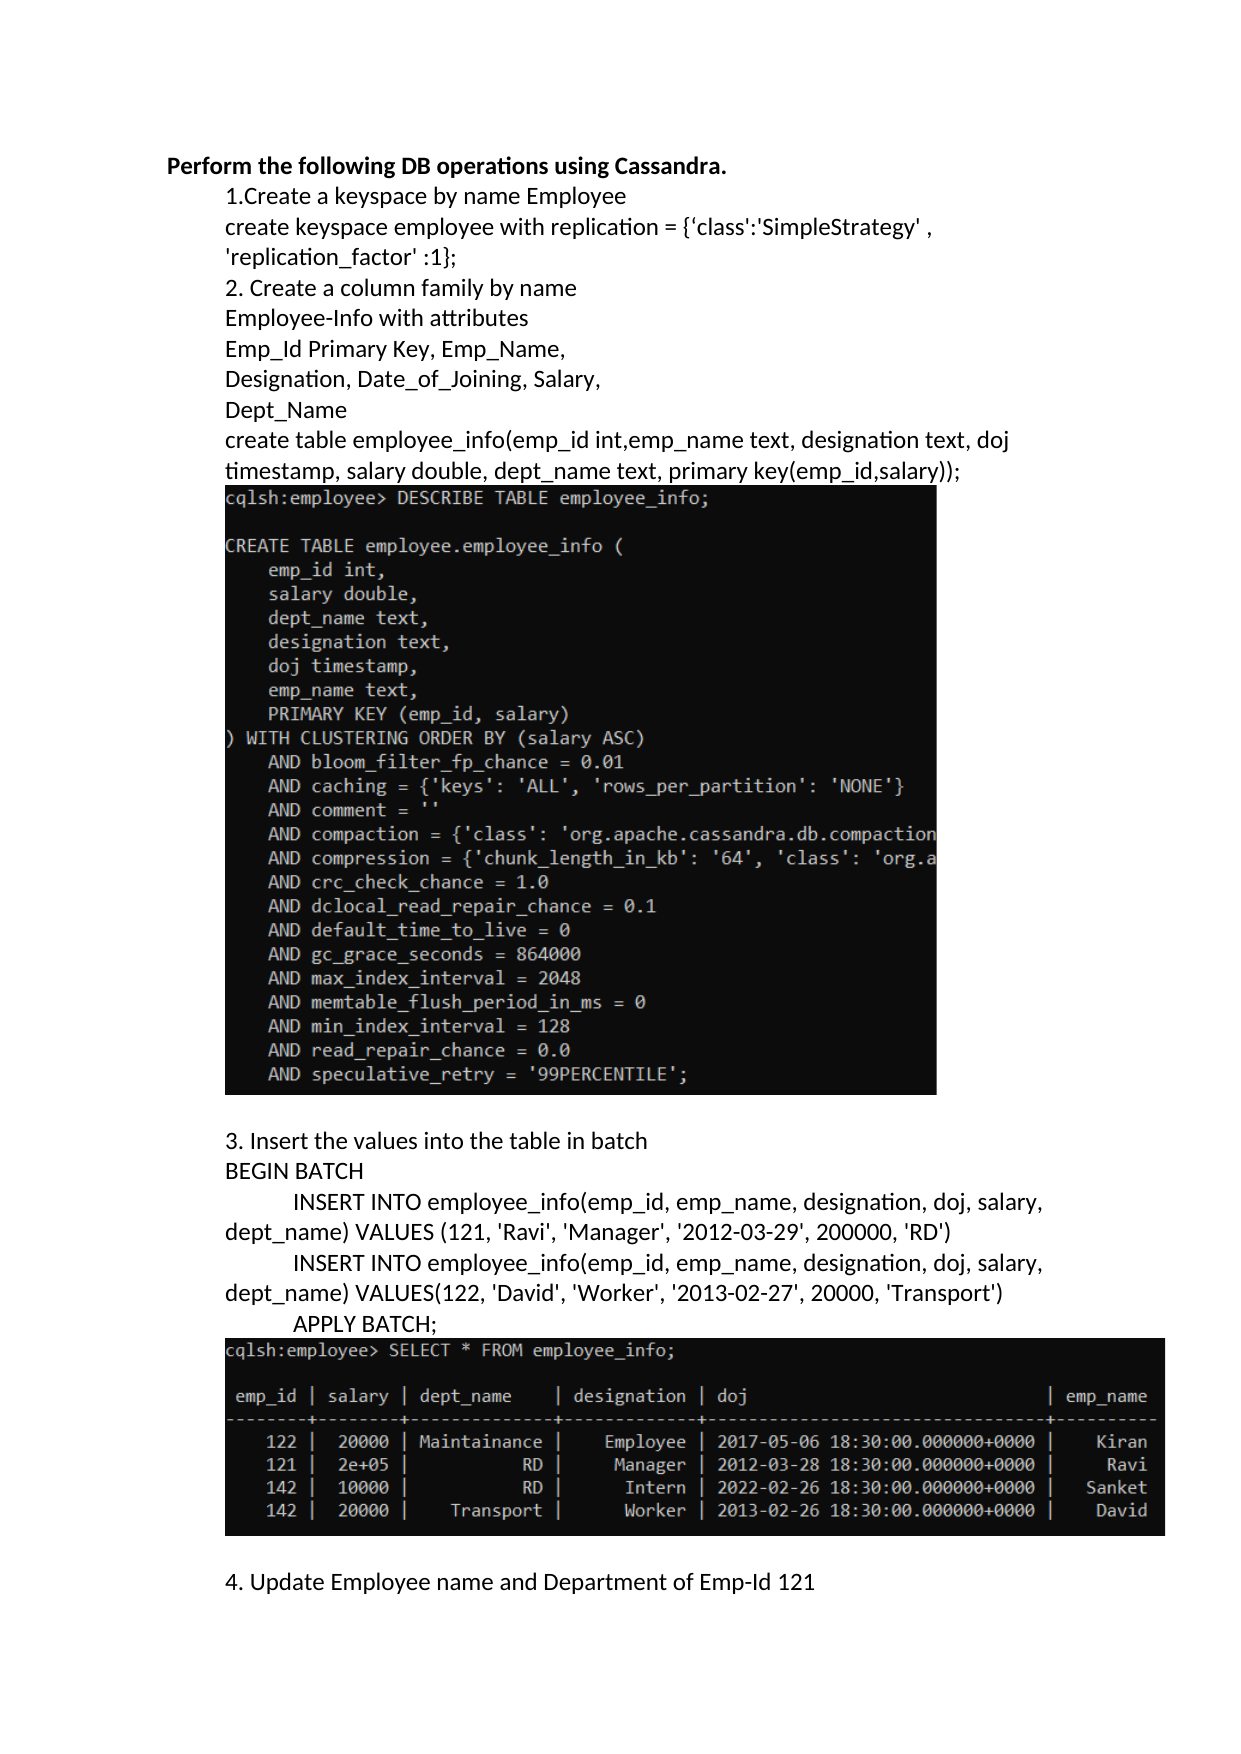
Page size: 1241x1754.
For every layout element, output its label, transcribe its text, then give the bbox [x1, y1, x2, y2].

text 4. Update Employee name and Department of Emp-Id 121 [225, 1536, 1090, 1597]
text INSERT INTO employee_info(emp_id, emp_name, designation, doj, salary, dept_name) VALUES(122, 'David', 'Worker', '2013-02-27', 20000, 'Transport') [225, 1247, 1090, 1308]
text Perform the following DB operations using Cassandra. [150, 150, 1090, 181]
text create table employee_info(emp_id int,emp_name text, designation text, doj timestamp, salary double, dept_name text, primary key(emp_id,salary)); [225, 425, 1090, 486]
text 1.Create a keyspace by name Employee [225, 181, 1090, 211]
text APPLY BATCH; [225, 1308, 1090, 1338]
text BEGIN BATCH [225, 1156, 1090, 1186]
text INSERT INTO employee_info(emp_id, emp_name, designation, doj, salary, dept_name) VALUES (121, 'Ravi', 'Manager', '2012-03-29', 200000, 'RD') [225, 1186, 1090, 1247]
picture [225, 485, 937, 1095]
text 3. Insert the values into the table in batch [225, 1094, 1090, 1156]
picture [225, 1338, 1166, 1536]
text create keyspace employee with replication = {‘class':'SimpleStrategy' , 'replication_factor' :1}; 2. Create a column family by name Employee-Info with attributes Emp_Id Primary Key, Emp_Name, Designation, Date_of_Joining, Salary, Dept_Name [225, 211, 1090, 425]
